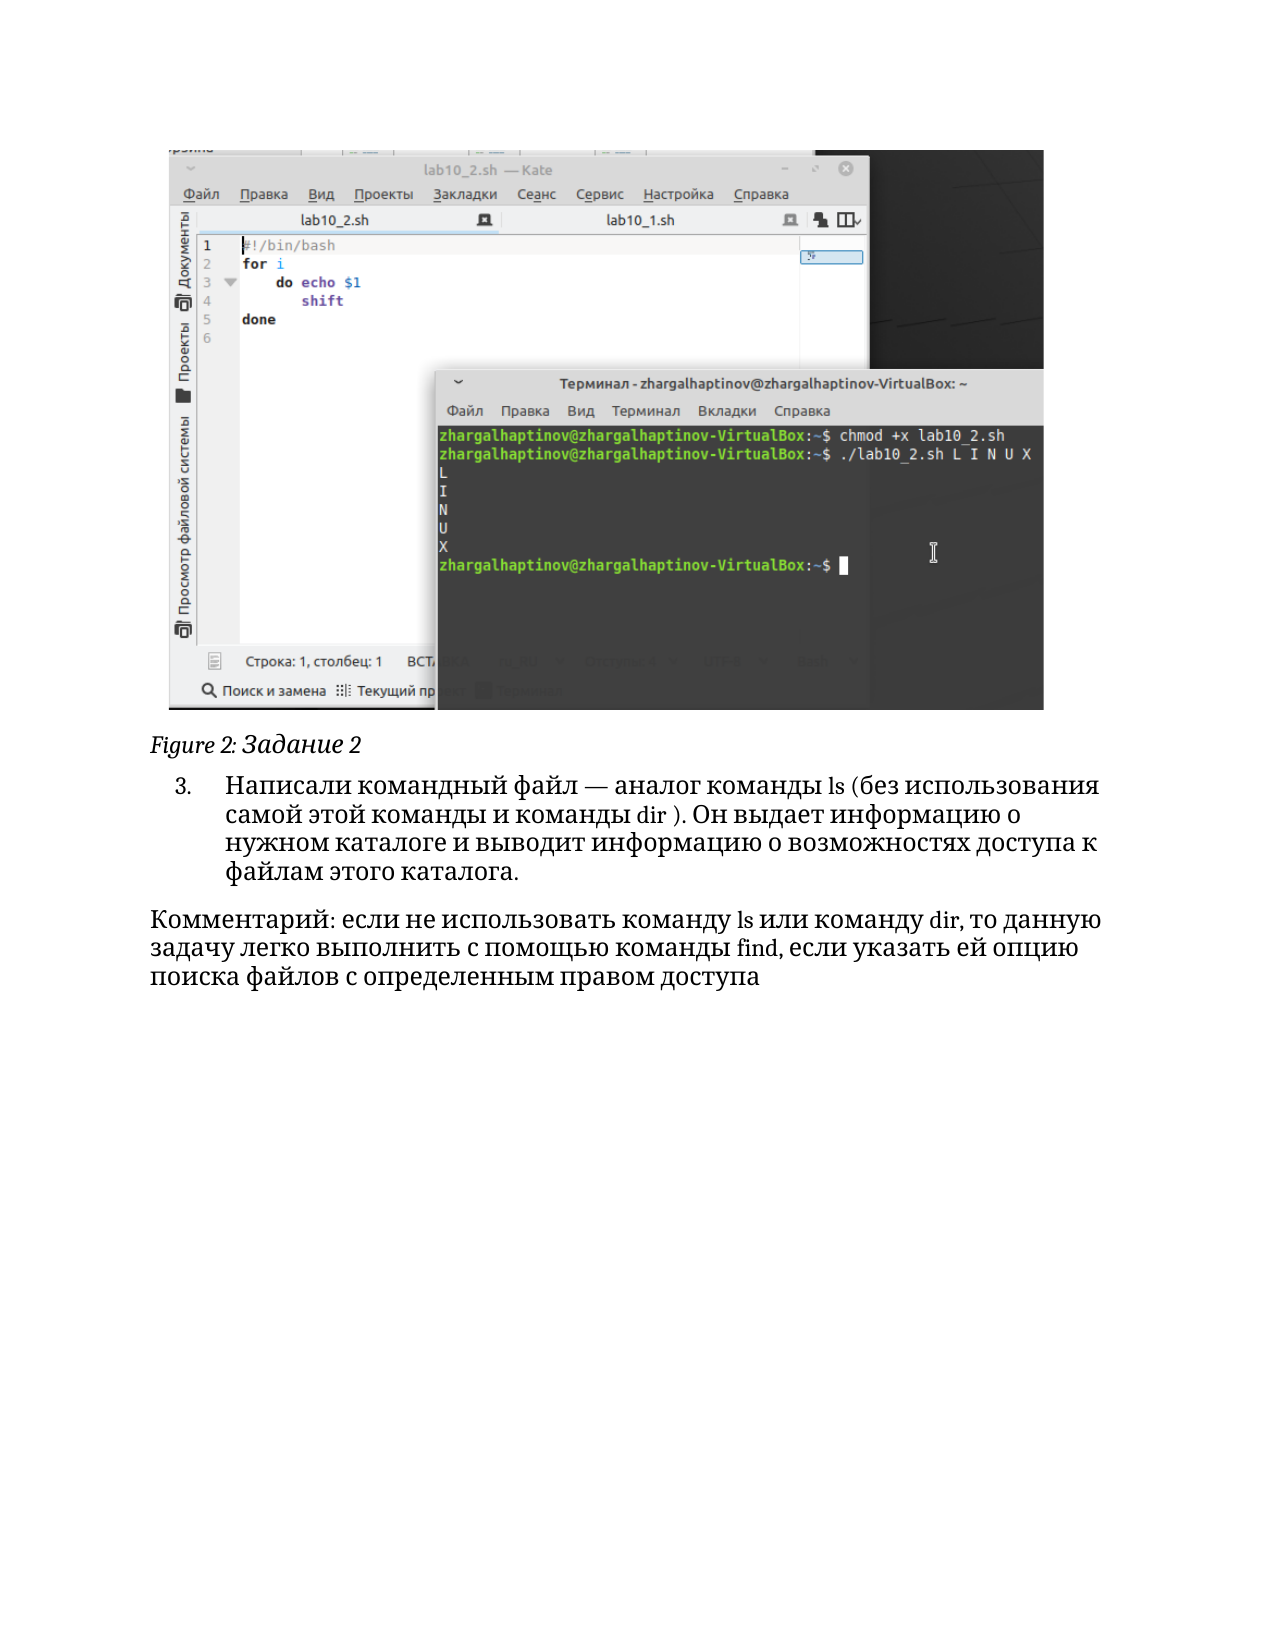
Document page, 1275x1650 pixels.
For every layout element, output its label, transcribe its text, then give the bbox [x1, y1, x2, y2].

list Написали командный файл — аналог команды ls (без использования самой этой команды и команды dir ). Он выдает информацию о нужном каталоге и выводит информацию о возможностях доступа к файлам этого каталога. [175, 772, 1125, 887]
text Комментарий: если не использовать команду ls или команду dir, то данную задачу легко выполнить с помощью команды find, если указать ей опцию поиска файлов с определенным правом доступа [150, 906, 1125, 992]
picture [168, 150, 1044, 710]
text Figure 2: Задание 2 [150, 731, 1125, 759]
